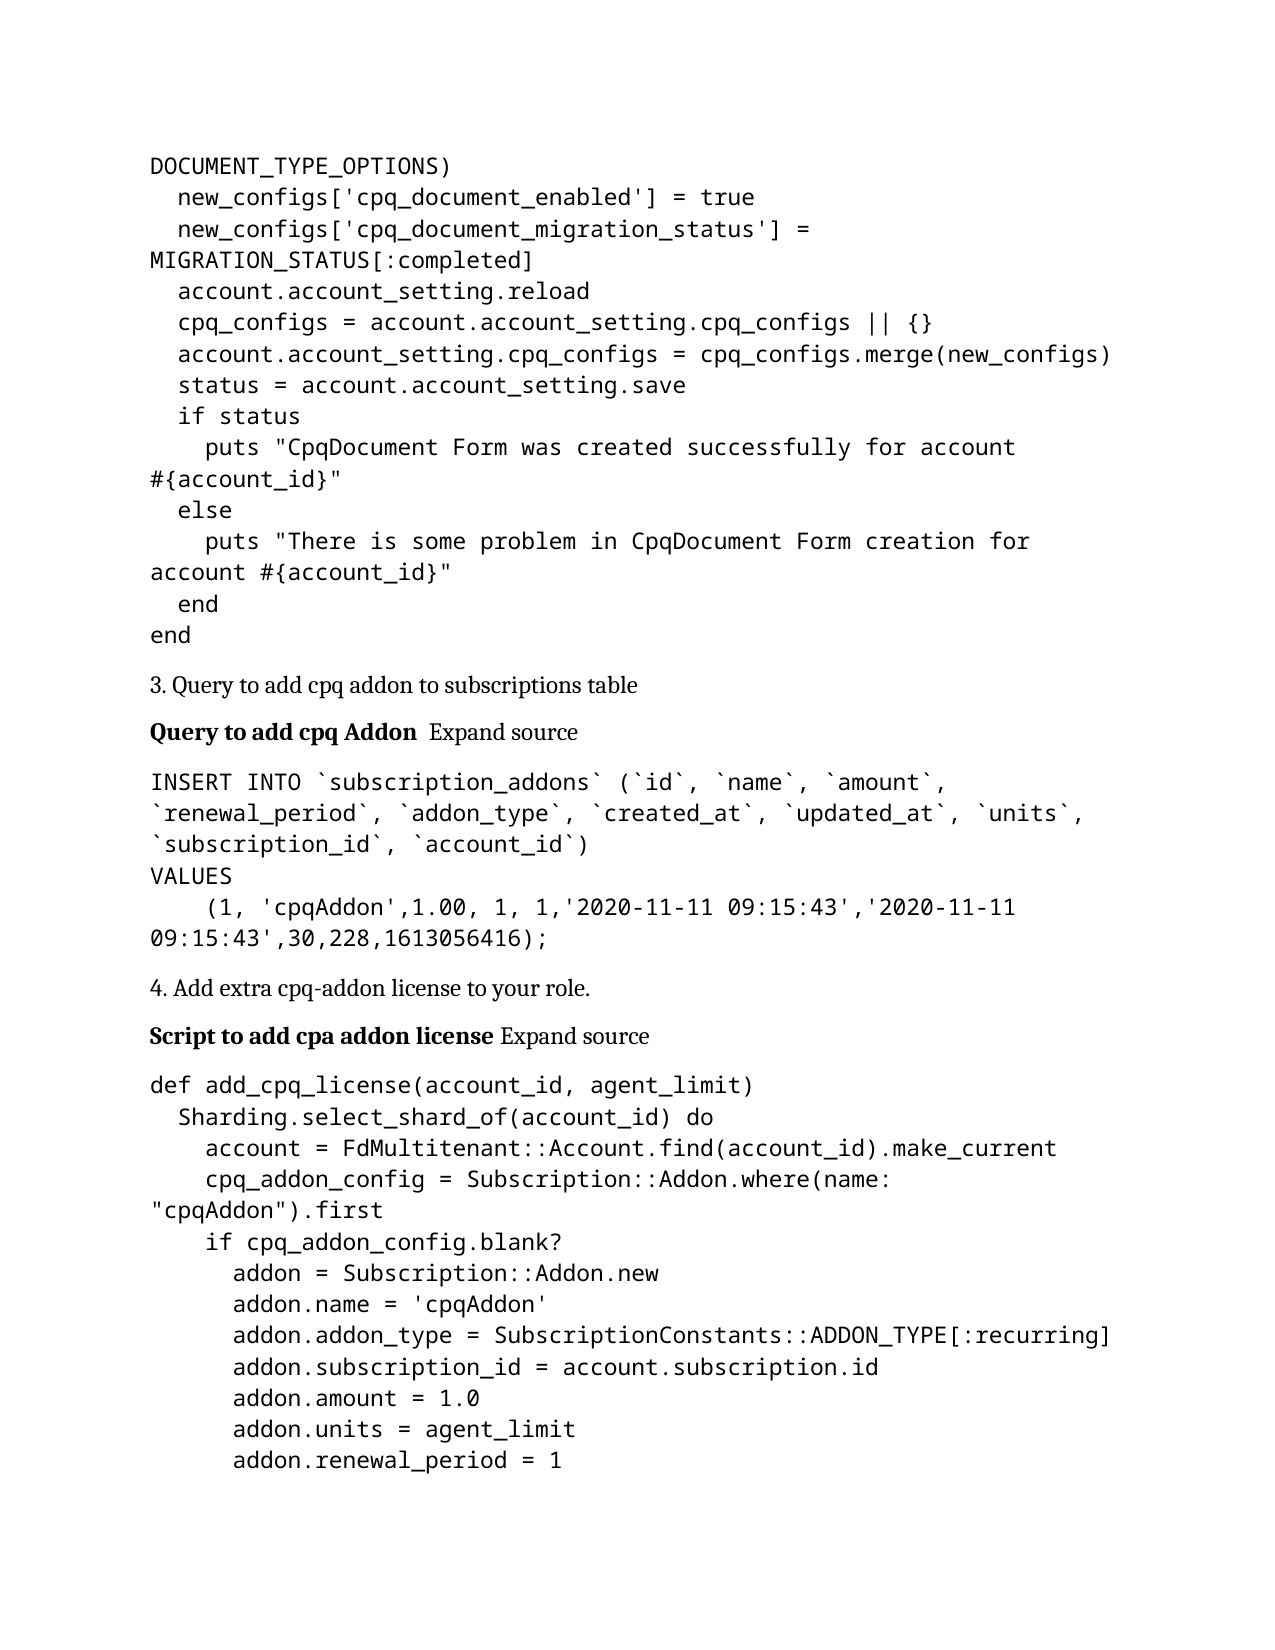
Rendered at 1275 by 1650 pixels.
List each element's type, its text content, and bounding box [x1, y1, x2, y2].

text Script to add cpa addon license Expand source [150, 1022, 1125, 1050]
text 4. Add extra cpq-addon license to your role. [150, 974, 1125, 1003]
text Query to add cpq Addon Expand source [150, 718, 1125, 747]
text INSERT INTO `subscription_addons` (`id`, `name`, `amount`, `renewal_period`, `addon_type`, `created_at`, `updated_at`, `units`, `subscription_id`, `account_id`) VALUES (1, 'cpqAddon',1.00, 1, 1,'2020-11-11 09:15:43','2020-11-11 09:15:43',30,228,1613056416); [150, 766, 1125, 953]
text 3. Query to add cpq addon to subscriptions table [150, 671, 1125, 699]
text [150, 1069, 1125, 1475]
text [150, 150, 1125, 650]
